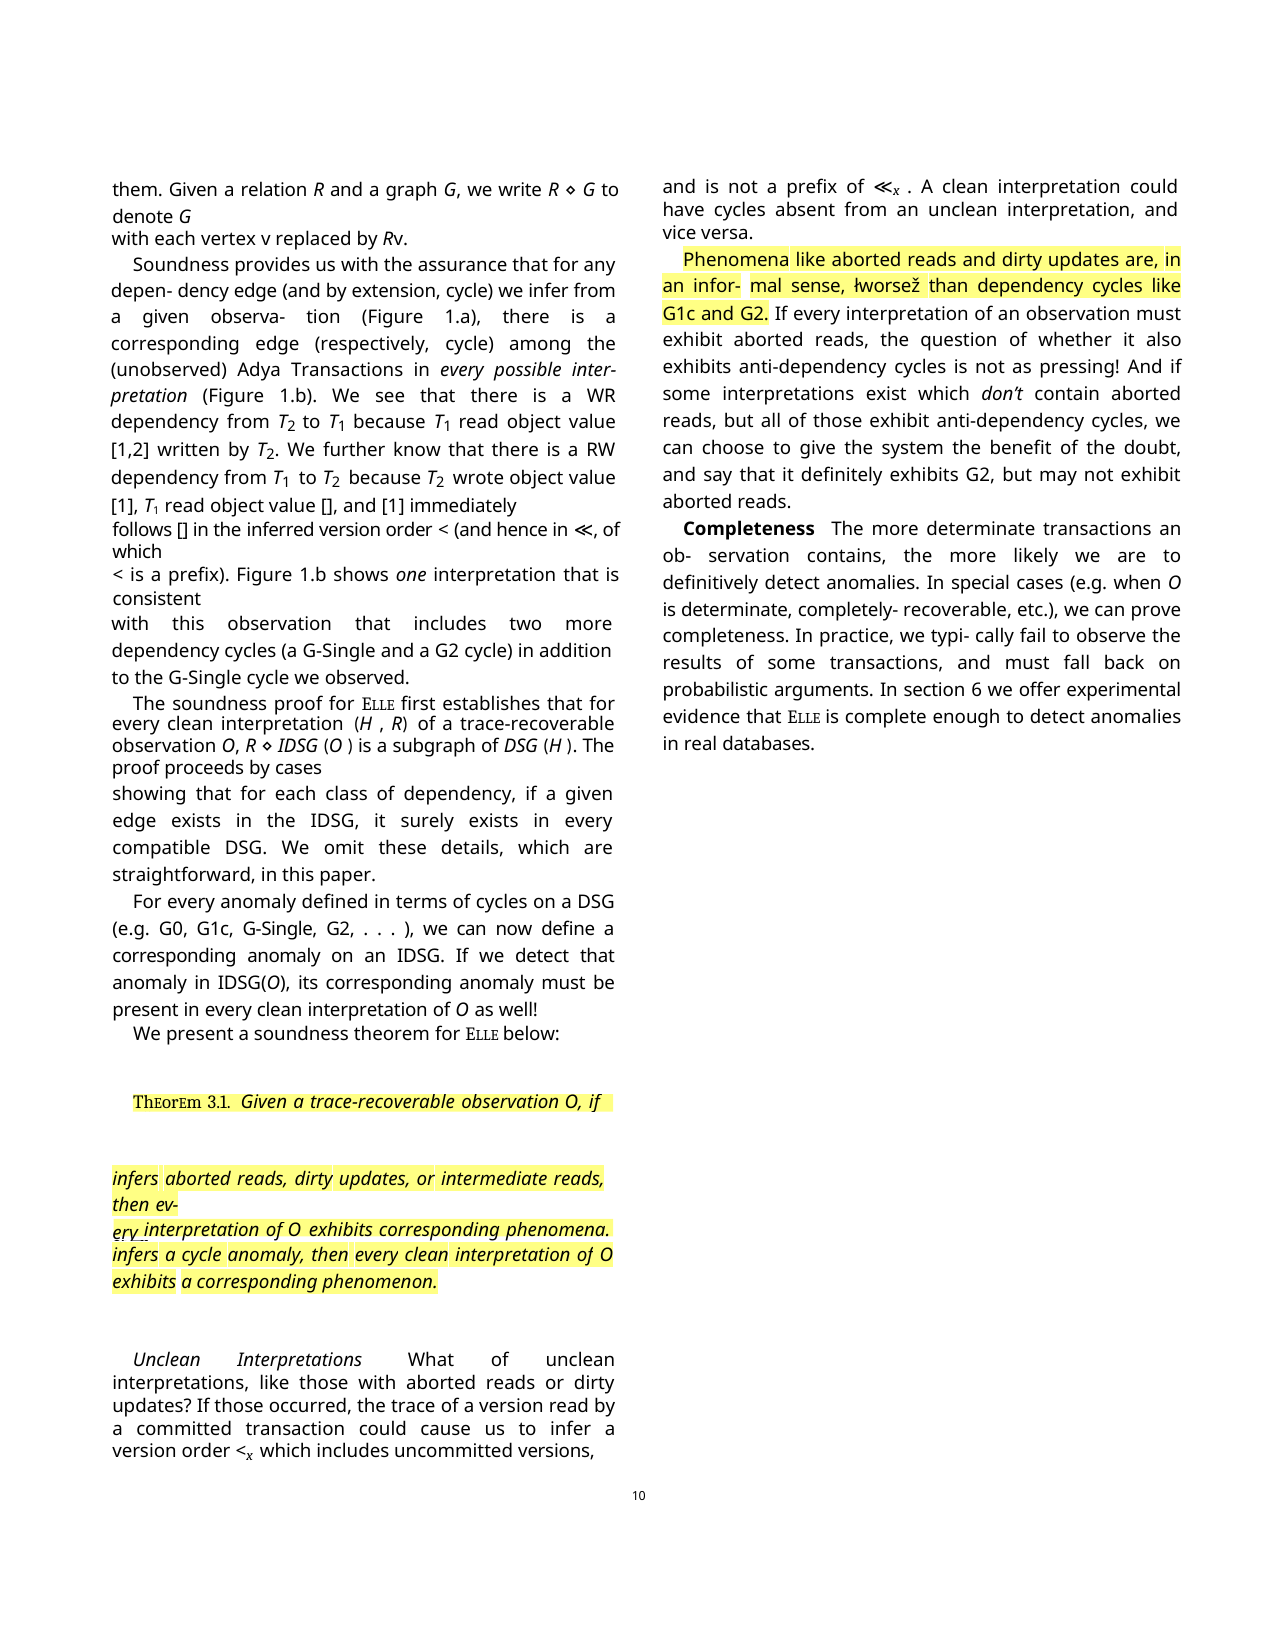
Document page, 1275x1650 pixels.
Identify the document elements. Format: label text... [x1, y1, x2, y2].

text follows [] in the inferred version order < (and hence in ≪, of which [112, 518, 620, 563]
text infers a cycle anomaly, then every clean interpretation of O exhibits a corresponding phenomenon. [112, 1242, 613, 1294]
text them. Given a relation R and a graph G, we write R ⋄ G to denote G [112, 174, 620, 229]
text Soundness provides us with the assurance that for any depen- dency edge (and by extension, cycle) we infer from a given observa- tion (Figure 1.a), there is a corresponding edge (respectively, cycle) among the (unobserved) Adya Transactions in every possible inter- pretation (Figure 1.b). We see that there is a WR dependency from T2 to T1 because T1 read object value [1,2] written by T2. We further know that there is a RW dependency from T1 to T2 because T2 wrote object value [1], T1 read object value [], and [1] immediately [111, 251, 616, 517]
text The soundness proof for Elle first establishes that for every clean interpretation (H , R) of a trace-recoverable observation O, R ⋄ IDSG (O ) is a subgraph of DSG (H ). The proof proceeds by cases [112, 692, 615, 780]
text For every anomaly defined in terms of cycles on a DSG (e.g. G0, G1c, G-Single, G2, . . . ), we can now define a corresponding anomaly on an IDSG. If we detect that anomaly in IDSG(O), its corresponding anomaly must be present in every clean interpretation of O as well! [112, 888, 615, 1022]
text with this observation that includes two more dependency cycles (a G-Single and a G2 cycle) in addition to the G-Single cycle we observed. [111, 610, 613, 690]
text showing that for each class of dependency, if a given edge exists in the IDSG, it surely exists in every compatible DSG. We omit these details, which are straightforward, in this paper. [112, 780, 613, 887]
text Unclean Interpretations What of unclean interpretations, like those with aborted reads or dirty updates? If those occurred, the trace of a version read by a committed transaction could cause us to infer a version order <x which includes uncommitted versions, [112, 1348, 615, 1462]
text < is a prefix). Figure 1.b shows one interpretation that is consistent [112, 563, 620, 610]
text We present a soundness theorem for Elle below: [133, 1023, 620, 1044]
text Phenomena like aborted reads and dirty updates are, in an infor- mal sense, łworsež than dependency cycles like G1c and G2. If every interpretation of an observation must exhibit aborted reads, the question of whether it also exhibits anti-dependency cycles is not as pressing! And if some interpretations exist which don’t contain aborted reads, but all of those exhibit anti-dependency cycles, we can choose to give the system the benefit of the doubt, and say that it definitely exhibits G2, but may not exhibit aborted reads. [662, 246, 1181, 514]
text infers aborted reads, dirty updates, or intermediate reads, then ev- [178, 1165, 620, 1216]
text with each vertex v replaced by Rv. [111, 229, 620, 249]
text and is not a prefix of ≪x . A clean interpretation could have cycles absent from an unclean interpretation, and vice versa. [662, 174, 1178, 244]
text Completeness The more determinate transactions an ob- servation contains, the more likely we are to definitively detect anomalies. In special cases (e.g. when O is determinate, completely- recoverable, etc.), we can prove completeness. In practice, we typi- cally fail to observe the results of some transactions, and must fall back on probabilistic arguments. In section 6 we offer experimental evidence that Elle is complete enough to detect anomalies in real databases. [662, 516, 1181, 755]
